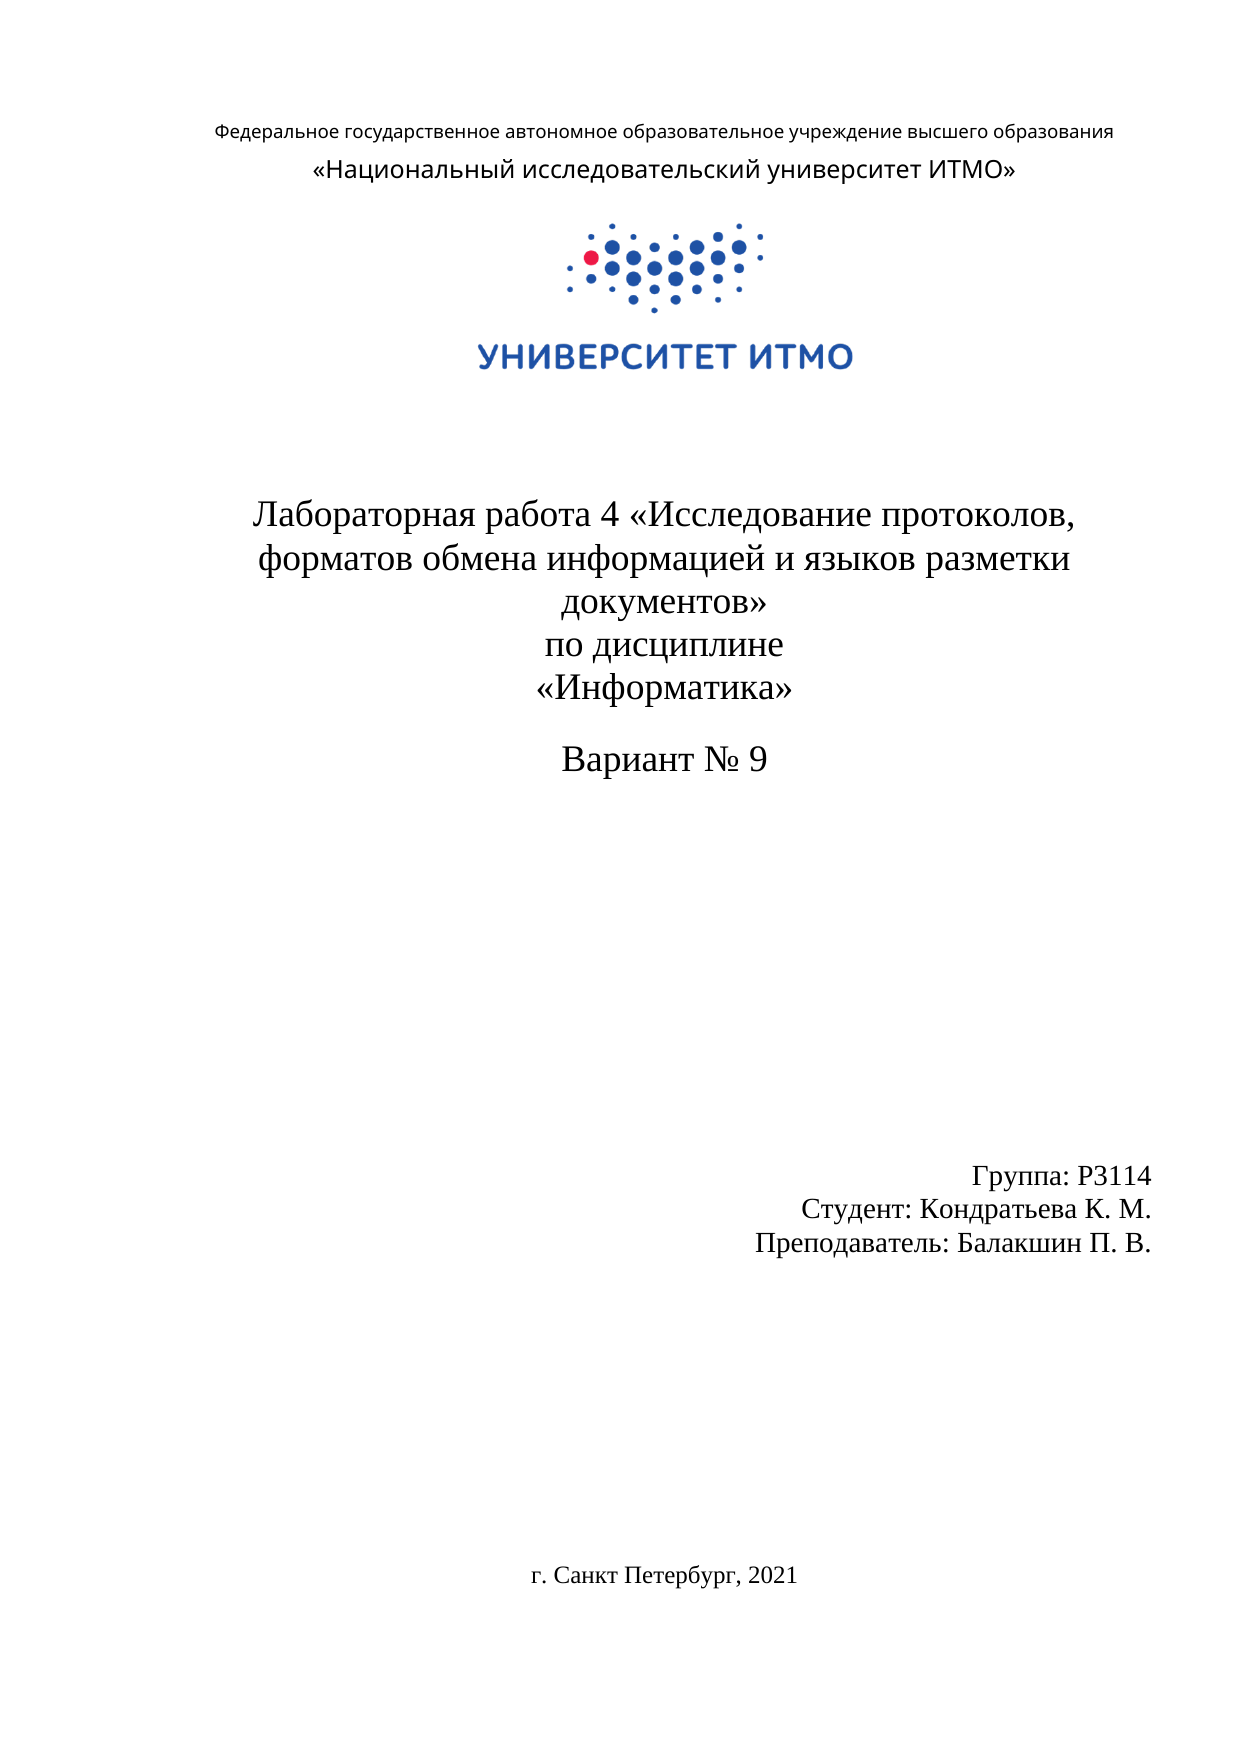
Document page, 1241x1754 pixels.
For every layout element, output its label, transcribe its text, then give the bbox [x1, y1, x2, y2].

text «Национальный исследовательский университет ИТМО» [177, 151, 1152, 186]
text Вариант № 9 [177, 736, 1152, 779]
text Студент: Кондратьева К. М. [177, 1191, 1152, 1225]
text по дисциплине [177, 621, 1152, 664]
text Лабораторная работа 4 «Исследование протоколов, форматов обмена информацией и языков разметки документов» [177, 492, 1152, 621]
text Группа: Р3114 [177, 1158, 1152, 1191]
text Федеральное государственное автономное образовательное учреждение высшего образования [177, 118, 1152, 144]
text «Информатика» [177, 664, 1152, 707]
picture [468, 214, 861, 377]
text Преподаватель: Балакшин П. В. [177, 1225, 1152, 1258]
text г. Санкт Петербург, 2021 [177, 1560, 1152, 1589]
